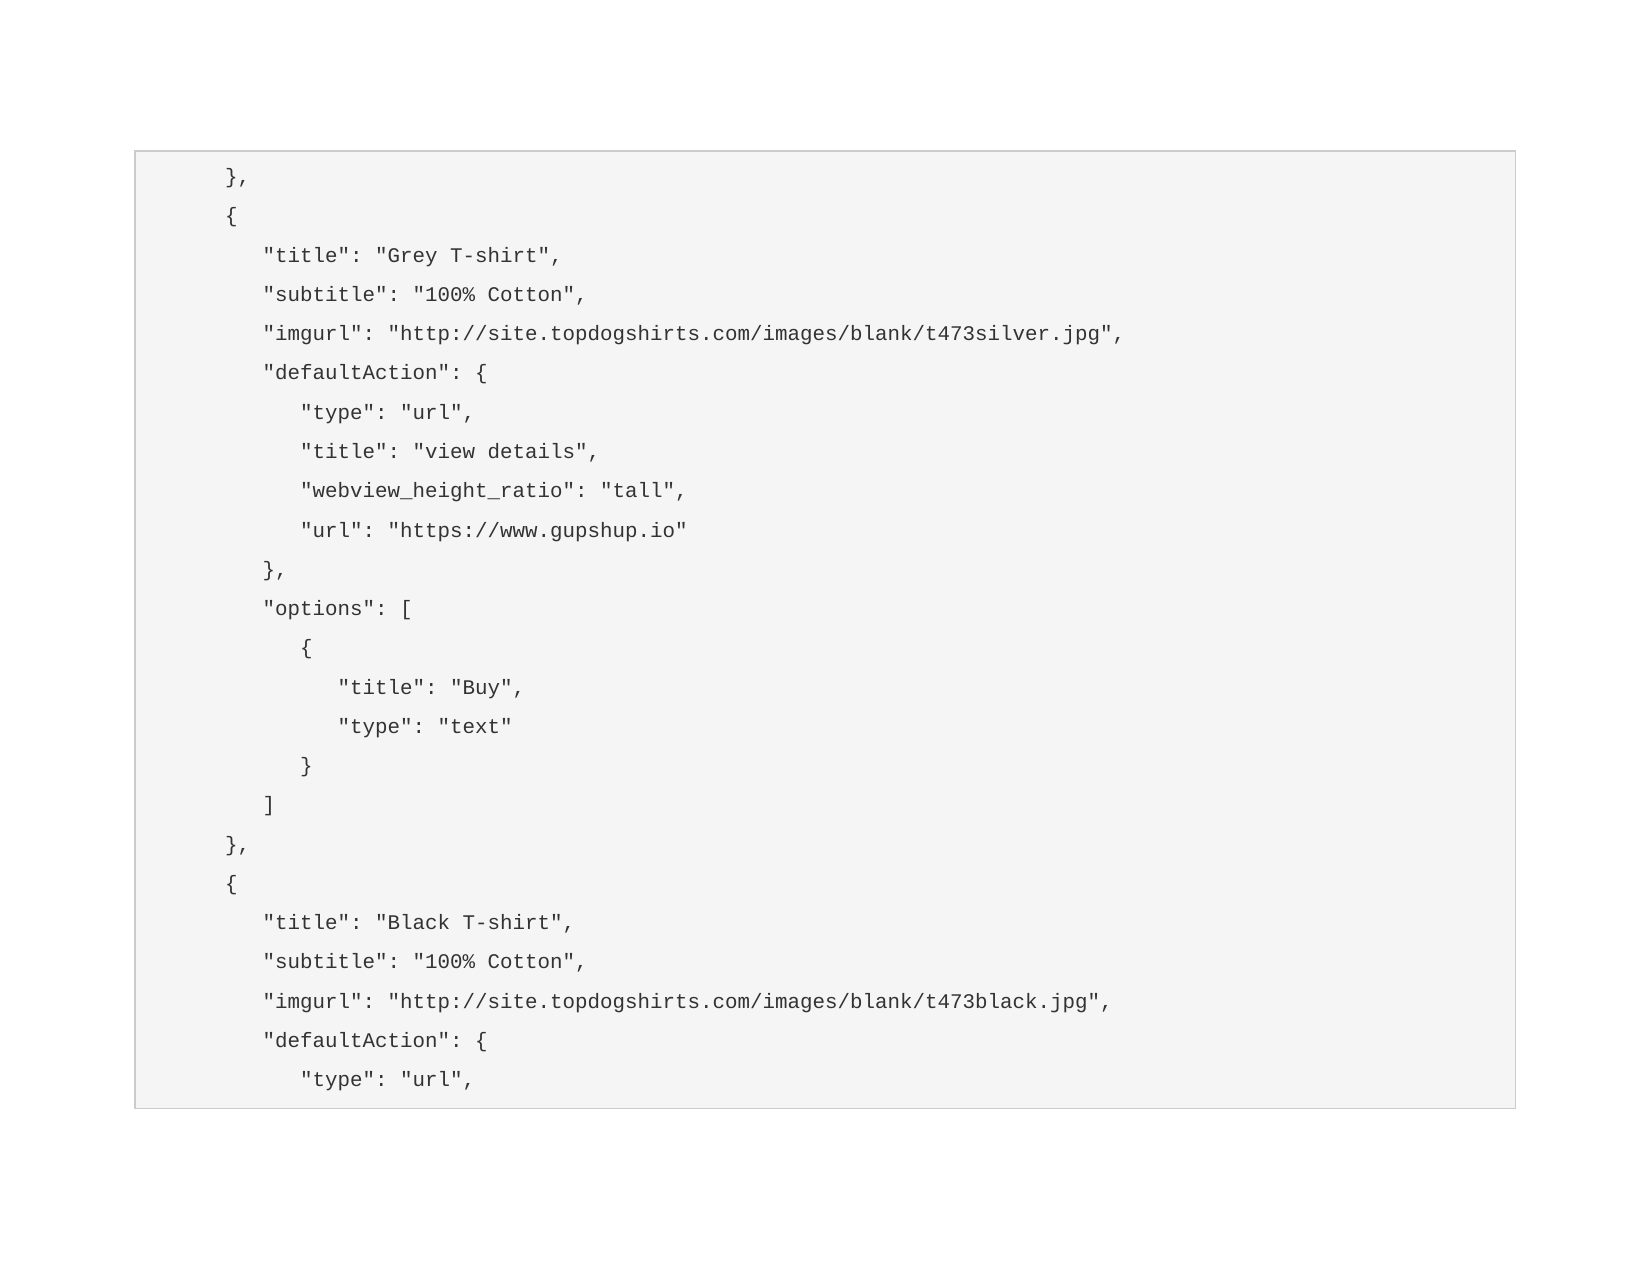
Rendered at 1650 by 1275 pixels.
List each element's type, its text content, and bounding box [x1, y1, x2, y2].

text "title": "Buy", [136, 661, 1515, 700]
text "defaultAction": { [136, 346, 1515, 386]
text "imgurl": "http://site.topdogshirts.com/images/blank/t473silver.jpg", [136, 307, 1515, 346]
text "imgurl": "http://site.topdogshirts.com/images/blank/t473black.jpg", [136, 975, 1515, 1014]
text "type": "url", [136, 386, 1515, 425]
text }, [136, 152, 1515, 189]
text "title": "Grey T-shirt", [136, 228, 1515, 268]
text ] [136, 778, 1515, 818]
text "webview_height_ratio": "tall", [136, 464, 1515, 503]
text "subtitle": "100% Cotton", [136, 935, 1515, 975]
text "url": "https://www.gupshup.io" [136, 503, 1515, 543]
text "options": [ [136, 582, 1515, 621]
text { [136, 857, 1515, 896]
text "type": "url", [136, 1053, 1515, 1108]
text { [136, 189, 1515, 228]
text } [136, 739, 1515, 778]
text "defaultAction": { [136, 1014, 1515, 1053]
text "type": "text" [136, 700, 1515, 739]
text }, [136, 818, 1515, 857]
text "title": "Black T-shirt", [136, 896, 1515, 935]
text "title": "view details", [136, 425, 1515, 464]
text }, [136, 543, 1515, 582]
text "subtitle": "100% Cotton", [136, 268, 1515, 307]
text { [136, 621, 1515, 661]
